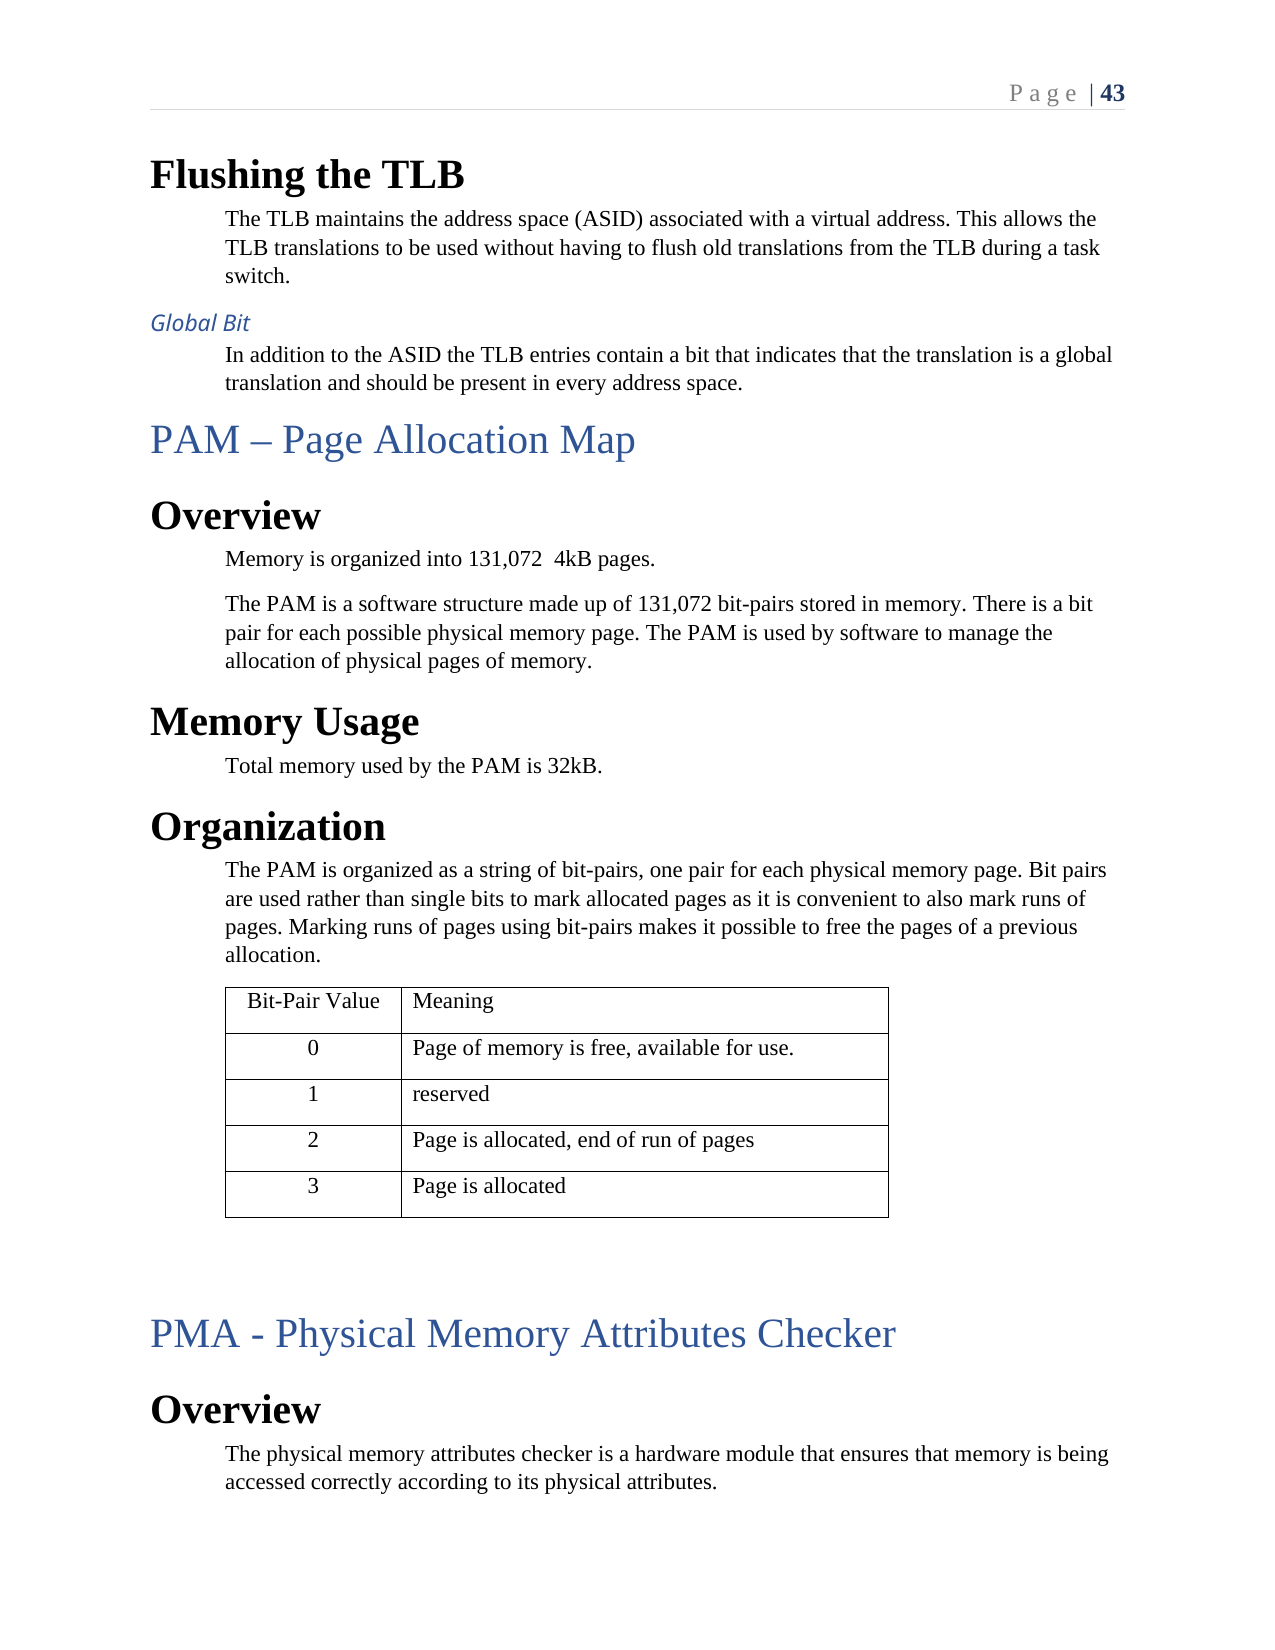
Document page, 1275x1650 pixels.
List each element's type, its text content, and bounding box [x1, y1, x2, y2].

text Memory is organized into 131,072 4kB pages. [225, 545, 1125, 572]
subtitle Flushing the TLB [150, 150, 1125, 198]
text The TLB maintains the address space (ASID) associated with a virtual address. This allows the TLB translations to be used without having to flush old translations from the TLB during a task switch. [225, 205, 1125, 288]
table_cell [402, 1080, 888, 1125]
subtitle PAM – Page Allocation Map [150, 414, 1125, 462]
text The PAM is organized as a string of bit-pairs, one pair for each physical memory page. Bit pairs are used rather than single bits to mark allocated pages as it is convenient to also mark runs of pages. Marking runs of pages using bit-pairs makes it possible to free the pages of a previous allocation. [225, 856, 1125, 968]
subtitle Global Bit [150, 307, 1125, 338]
subtitle Overview [150, 490, 1125, 538]
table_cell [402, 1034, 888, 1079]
subtitle Memory Usage [150, 697, 1125, 744]
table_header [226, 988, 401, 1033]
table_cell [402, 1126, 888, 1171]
text The physical memory attributes checker is a hardware module that ensures that memory is being accessed correctly according to its physical attributes. [225, 1439, 1125, 1494]
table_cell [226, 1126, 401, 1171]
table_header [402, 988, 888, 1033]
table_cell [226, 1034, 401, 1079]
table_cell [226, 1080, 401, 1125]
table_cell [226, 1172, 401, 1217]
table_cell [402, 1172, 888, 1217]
text The PAM is a software structure made up of 131,072 bit-pairs stored in memory. There is a bit pair for each possible physical memory page. The PAM is used by software to manage the allocation of physical pages of memory. [225, 591, 1125, 674]
text Total memory used by the PAM is 32kB. [225, 752, 1125, 778]
subtitle Overview [150, 1384, 1125, 1432]
subtitle Organization [150, 801, 1125, 849]
text In addition to the ASID the TLB entries contain a bit that indicates that the translation is a global translation and should be present in every address space. [225, 341, 1125, 396]
subtitle PMA - Physical Memory Attributes Checker [150, 1308, 1125, 1356]
